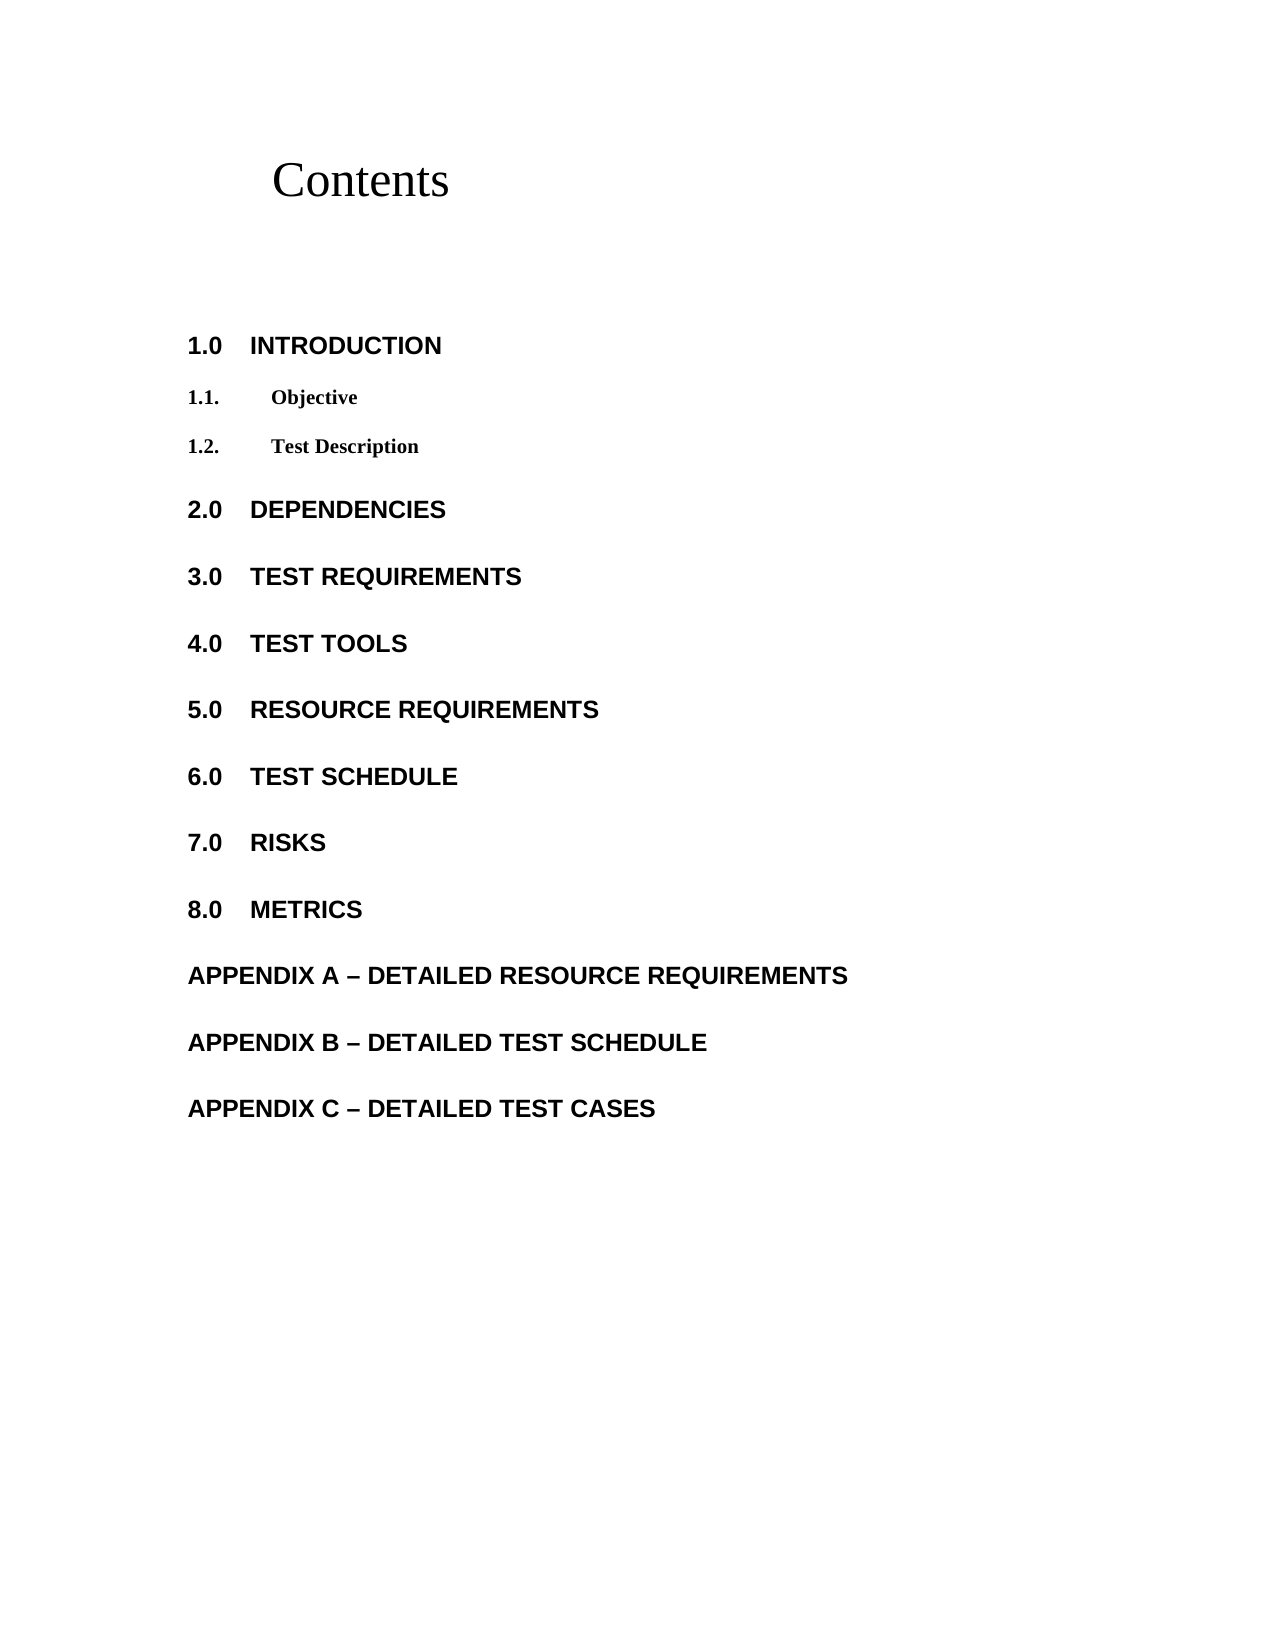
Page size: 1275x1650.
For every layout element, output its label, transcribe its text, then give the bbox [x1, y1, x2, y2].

text 5.0 Resource Requirements [187, 695, 1087, 724]
text 1.1. Objective [187, 385, 1087, 409]
text 7.0 Risks [187, 828, 1087, 857]
text 2.0 Dependencies [187, 495, 1087, 524]
text 3.0 Test Requirements [187, 562, 1087, 591]
text Appendix C – Detailed Test CASES [187, 1094, 1087, 1123]
text Appendix A – Detailed Resource Requirements [187, 961, 1087, 990]
text Appendix B – Detailed Test Schedule [187, 1028, 1087, 1057]
text 4.0 Test Tools [187, 628, 1087, 657]
text Contents [272, 150, 1087, 207]
text 1.0 Introduction [187, 331, 1087, 360]
text 8.0 Metrics [187, 895, 1087, 924]
text 1.2. Test Description [187, 434, 1087, 458]
text 6.0 Test Schedule [187, 762, 1087, 791]
